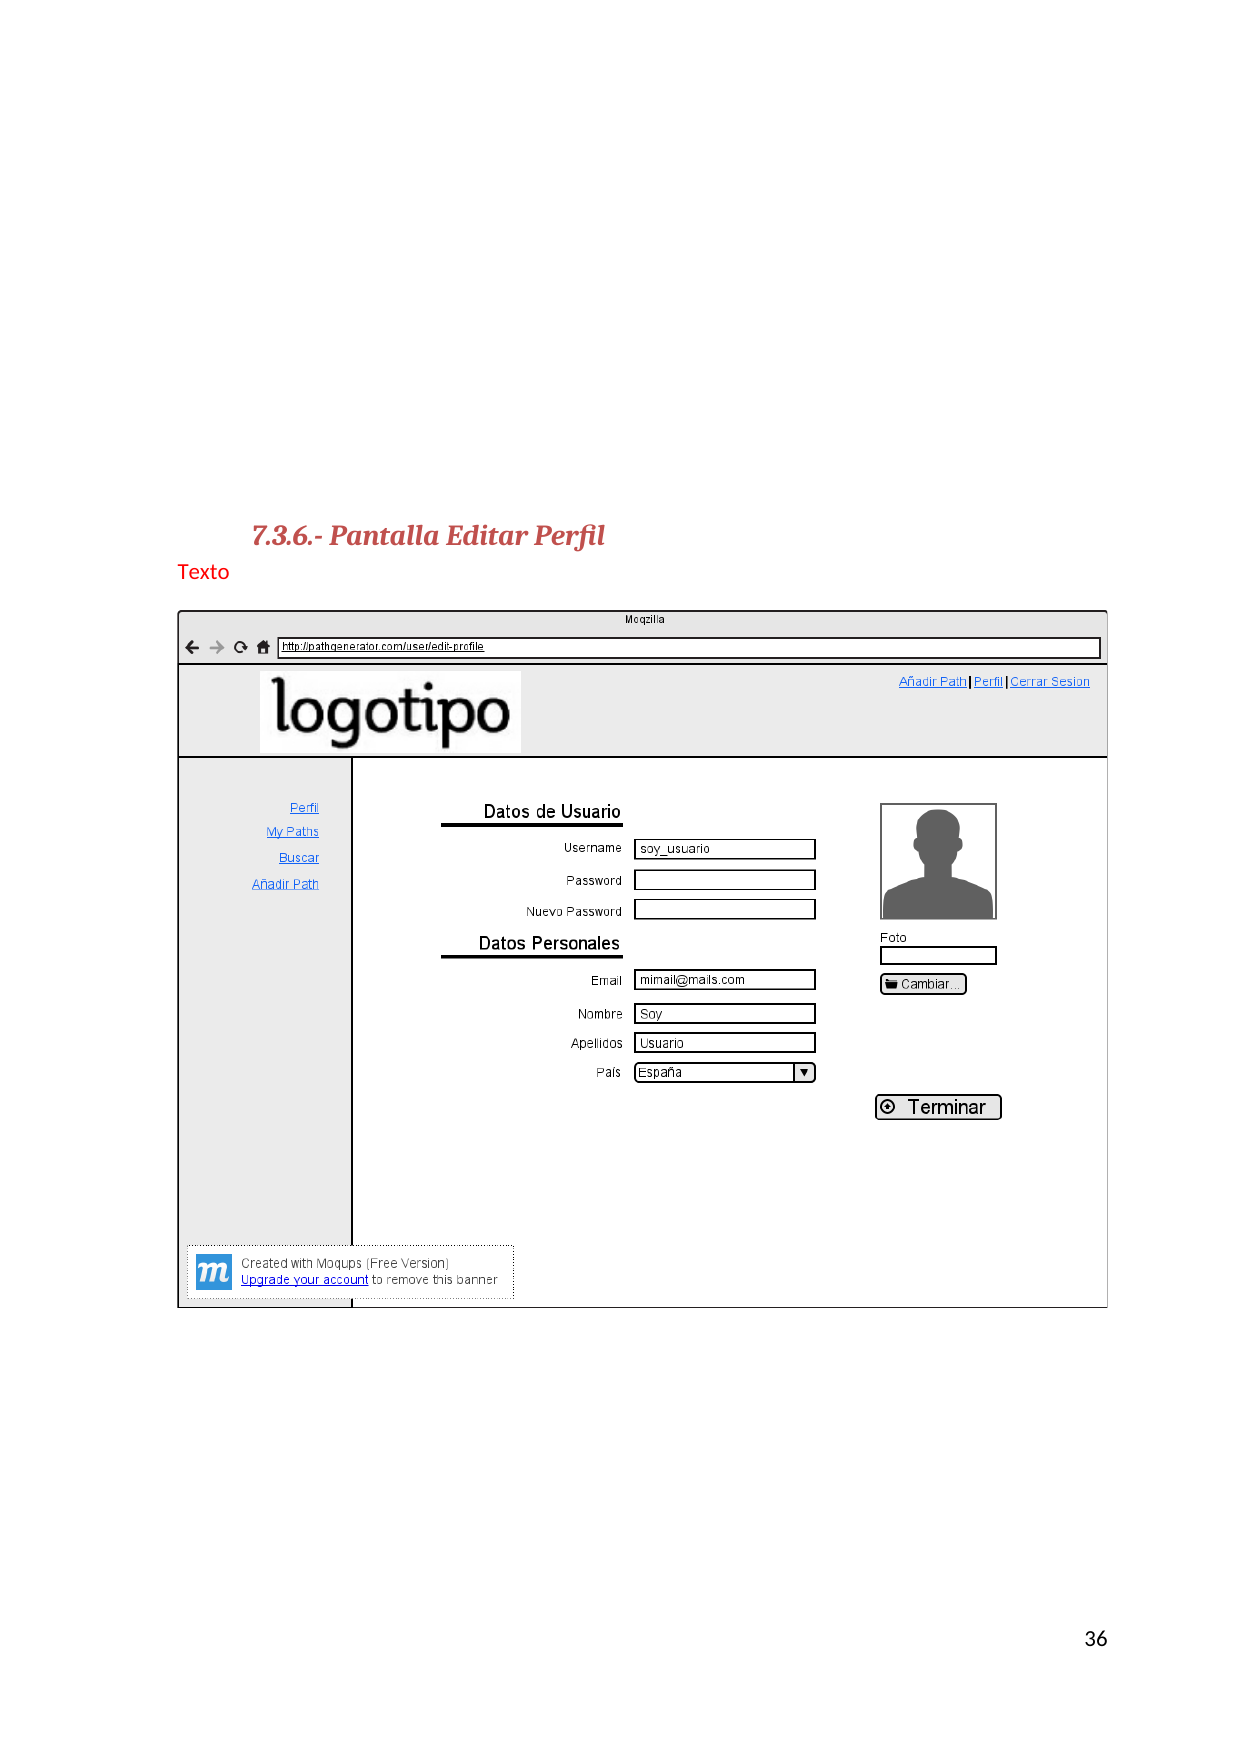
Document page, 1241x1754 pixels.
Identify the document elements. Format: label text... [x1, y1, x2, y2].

subtitle 7.3.6.- Pantalla Editar Perfil [177, 519, 1107, 552]
picture [177, 610, 1108, 1308]
text Texto [177, 557, 1107, 585]
